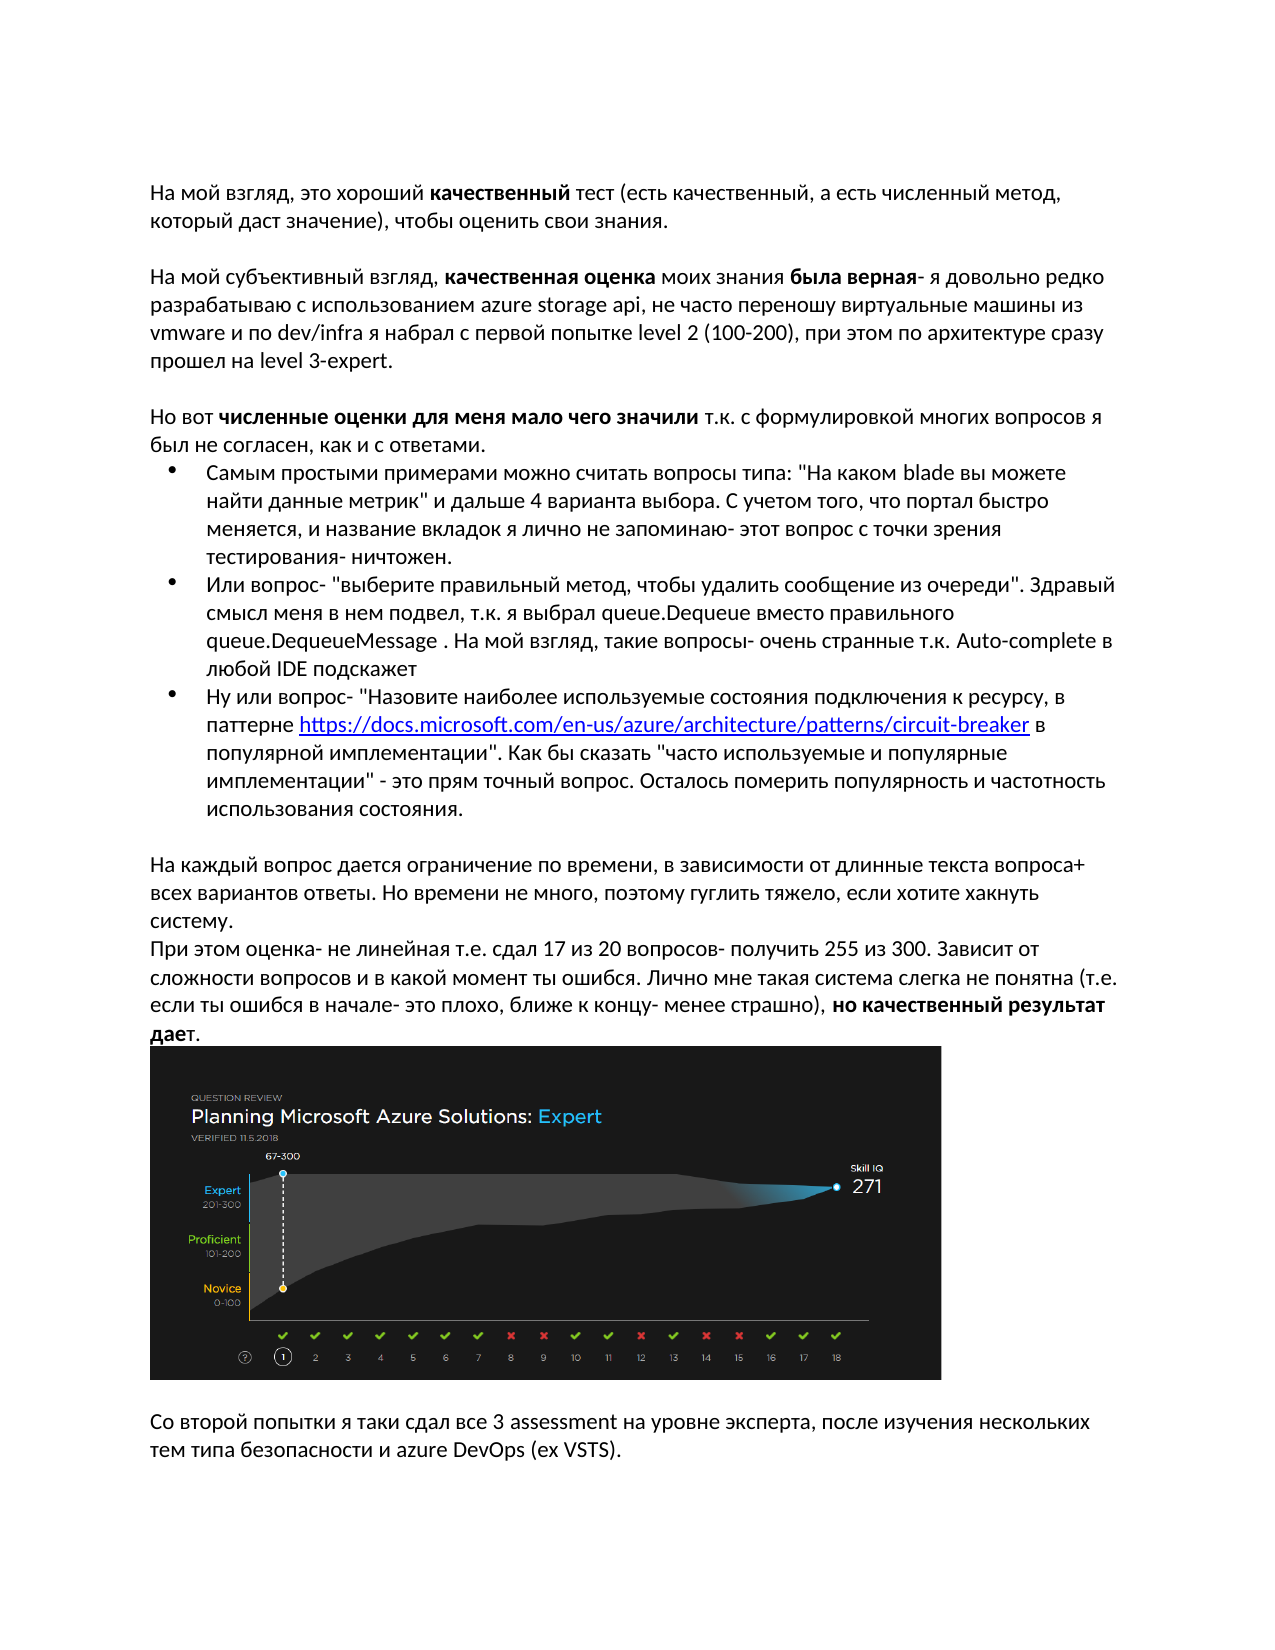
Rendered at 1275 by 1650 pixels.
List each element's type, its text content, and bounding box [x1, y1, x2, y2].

text Со второй попытки я таки сдал все 3 assessment на уровне эксперта, после изучения нескольких тем типа безопасности и azure DevOps (ex VSTS). [150, 1407, 1125, 1463]
text На мой субъективный взгляд, качественная оценка моих знания была верная- я довольно редко разрабатываю с использованием azure storage api, не часто переношу виртуальные машины из vmware и по dev/infra я набрал с первой попытке level 2 (100-200), при этом по архитектуре сразу прошел на level 3-expert. [150, 262, 1125, 374]
text На мой взгляд, это хороший качественный тест (есть качественный, а есть численный метод, который даст значение), чтобы оценить свои знания. [150, 178, 1125, 234]
picture [150, 1046, 942, 1380]
list Ну или вопрос- "Назовите наиболее используемые состояния подключения к ресурсу, в паттерне https://docs.microsoft.com/en-us/azure/architecture/patterns/circuit-breaker в популярной имплементации". Как бы сказать "часто используемые и популярные имплементации" - это прям точный вопрос. Осталось померить популярность и частотность использования состояния. [169, 682, 1125, 822]
list Самым простыми примерами можно считать вопросы типа: "На каком blade вы можете найти данные метрик" и дальше 4 варианта выбора. С учетом того, что портал быстро меняется, и название вкладок я лично не запоминаю- этот вопрос с точки зрения тестирования- ничтожен. [169, 458, 1125, 570]
text При этом оценка- не линейная т.е. сдал 17 из 20 вопросов- получить 255 из 300. Зависит от сложности вопросов и в какой момент ты ошибся. Лично мне такая система слегка не понятна (т.е. если ты ошибся в начале- это плохо, ближе к концу- менее страшно), но качественный результат дает. [150, 934, 1125, 1047]
text Но вот численные оценки для меня мало чего значили т.к. с формулировкой многих вопросов я был не согласен, как и с ответами. [150, 402, 1125, 458]
text На каждый вопрос дается ограничение по времени, в зависимости от длинные текста вопроса+ всех вариантов ответы. Но времени не много, поэтому гуглить тяжело, если хотите хакнуть систему. [150, 851, 1125, 934]
list Или вопрос- "выберите правильный метод, чтобы удалить сообщение из очереди". Здравый смысл меня в нем подвел, т.к. я выбрал queue.Dequeue вместо правильного queue.DequeueMessage . На мой взгляд, такие вопросы- очень странные т.к. Auto-complete в любой IDE подскажет [169, 570, 1125, 682]
